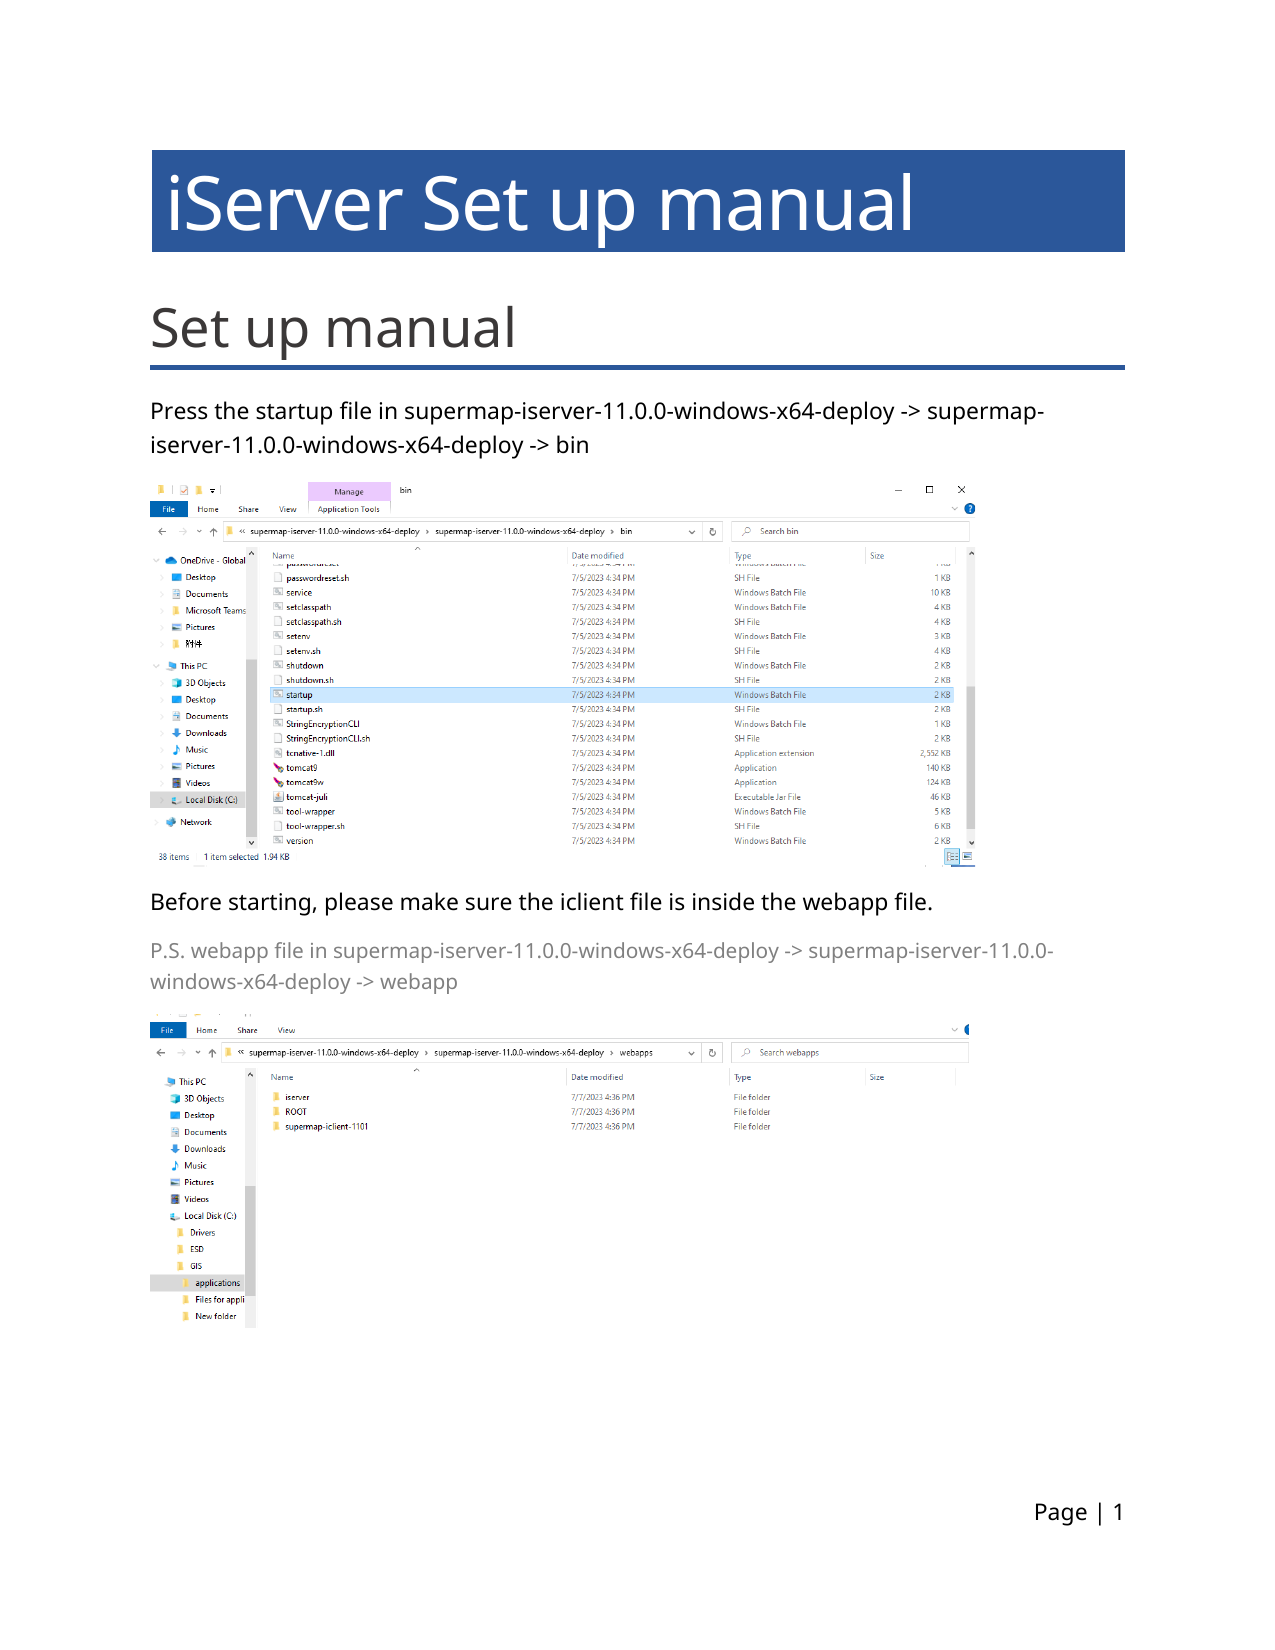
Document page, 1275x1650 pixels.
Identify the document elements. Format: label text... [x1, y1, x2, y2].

text P.S. webapp file in supermap-iserver-11.0.0-windows-x64-deploy -> supermap-iserver-11.0.0-windows-x64-deploy -> webapp [150, 936, 1125, 996]
text Press the startup file in supermap-iserver-11.0.0-windows-x64-deploy -> supermap-iserver-11.0.0-windows-x64-deploy -> bin [150, 395, 1125, 460]
subtitle Set up manual [150, 290, 1125, 365]
picture [150, 479, 976, 867]
text Before starting, please make sure the iclient file is inside the webapp file. [150, 886, 1125, 917]
picture [150, 1014, 969, 1328]
title iServer Set up manual [165, 150, 1125, 252]
